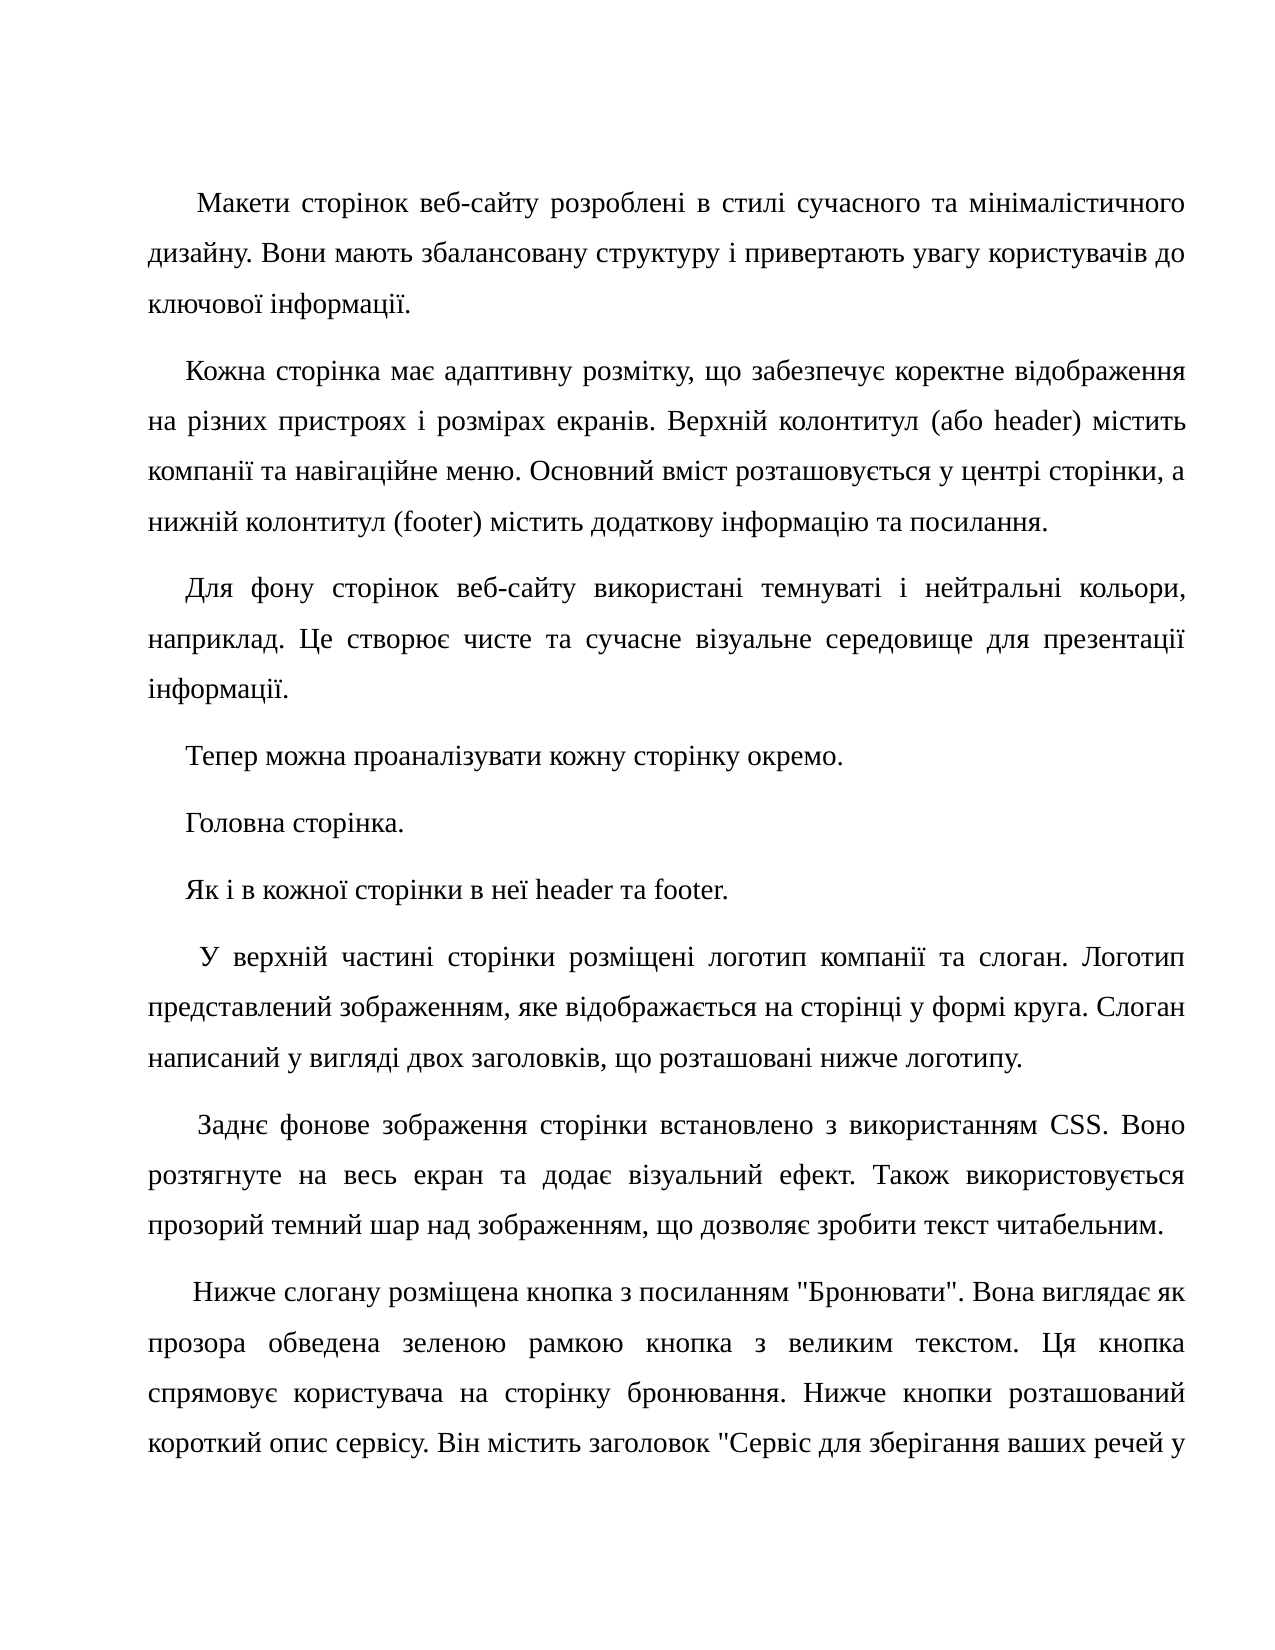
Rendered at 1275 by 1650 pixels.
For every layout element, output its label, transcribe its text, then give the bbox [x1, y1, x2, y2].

text Заднє фонове зображення сторінки встановлено з використанням CSS. Воно розтягнуте на весь екран та додає візуальний ефект. Також використовується прозорий темний шар над зображенням, що дозволяє зробити текст читабельним. [148, 1107, 1186, 1241]
text Головна сторінка. [148, 805, 1186, 839]
text Макети сторінок веб-сайту розроблені в стилі сучасного та мінімалістичного дизайну. Вони мають збалансовану структуру і привертають увагу користувачів до ключової інформації. [148, 185, 1186, 319]
text Для фону сторінок веб-сайту використані темнуваті і нейтральні кольори, наприклад. Це створює чисте та сучасне візуальне середовище для презентації інформації. [148, 571, 1186, 705]
text Тепер можна проаналізувати кожну сторінку окремо. [148, 738, 1186, 772]
text Як і в кожної сторінки в неї header та footer. [148, 872, 1186, 906]
text У верхній частині сторінки розміщені логотип компанії та слоган. Логотип представлений зображенням, яке відображається на сторінці у формі круга. Слоган написаний у вигляді двох заголовків, що розташовані нижче логотипу. [148, 939, 1186, 1073]
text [148, 1274, 1186, 1459]
text Кожна сторінка має адаптивну розмітку, що забезпечує коректне відображення на різних пристроях і розмірах екранів. Верхній колонтитул (або header) містить компанії та навігаційне меню. Основний вміст розташовується у центрі сторінки, а нижній колонтитул (footer) містить додаткову інформацію та посилання. [148, 353, 1186, 537]
